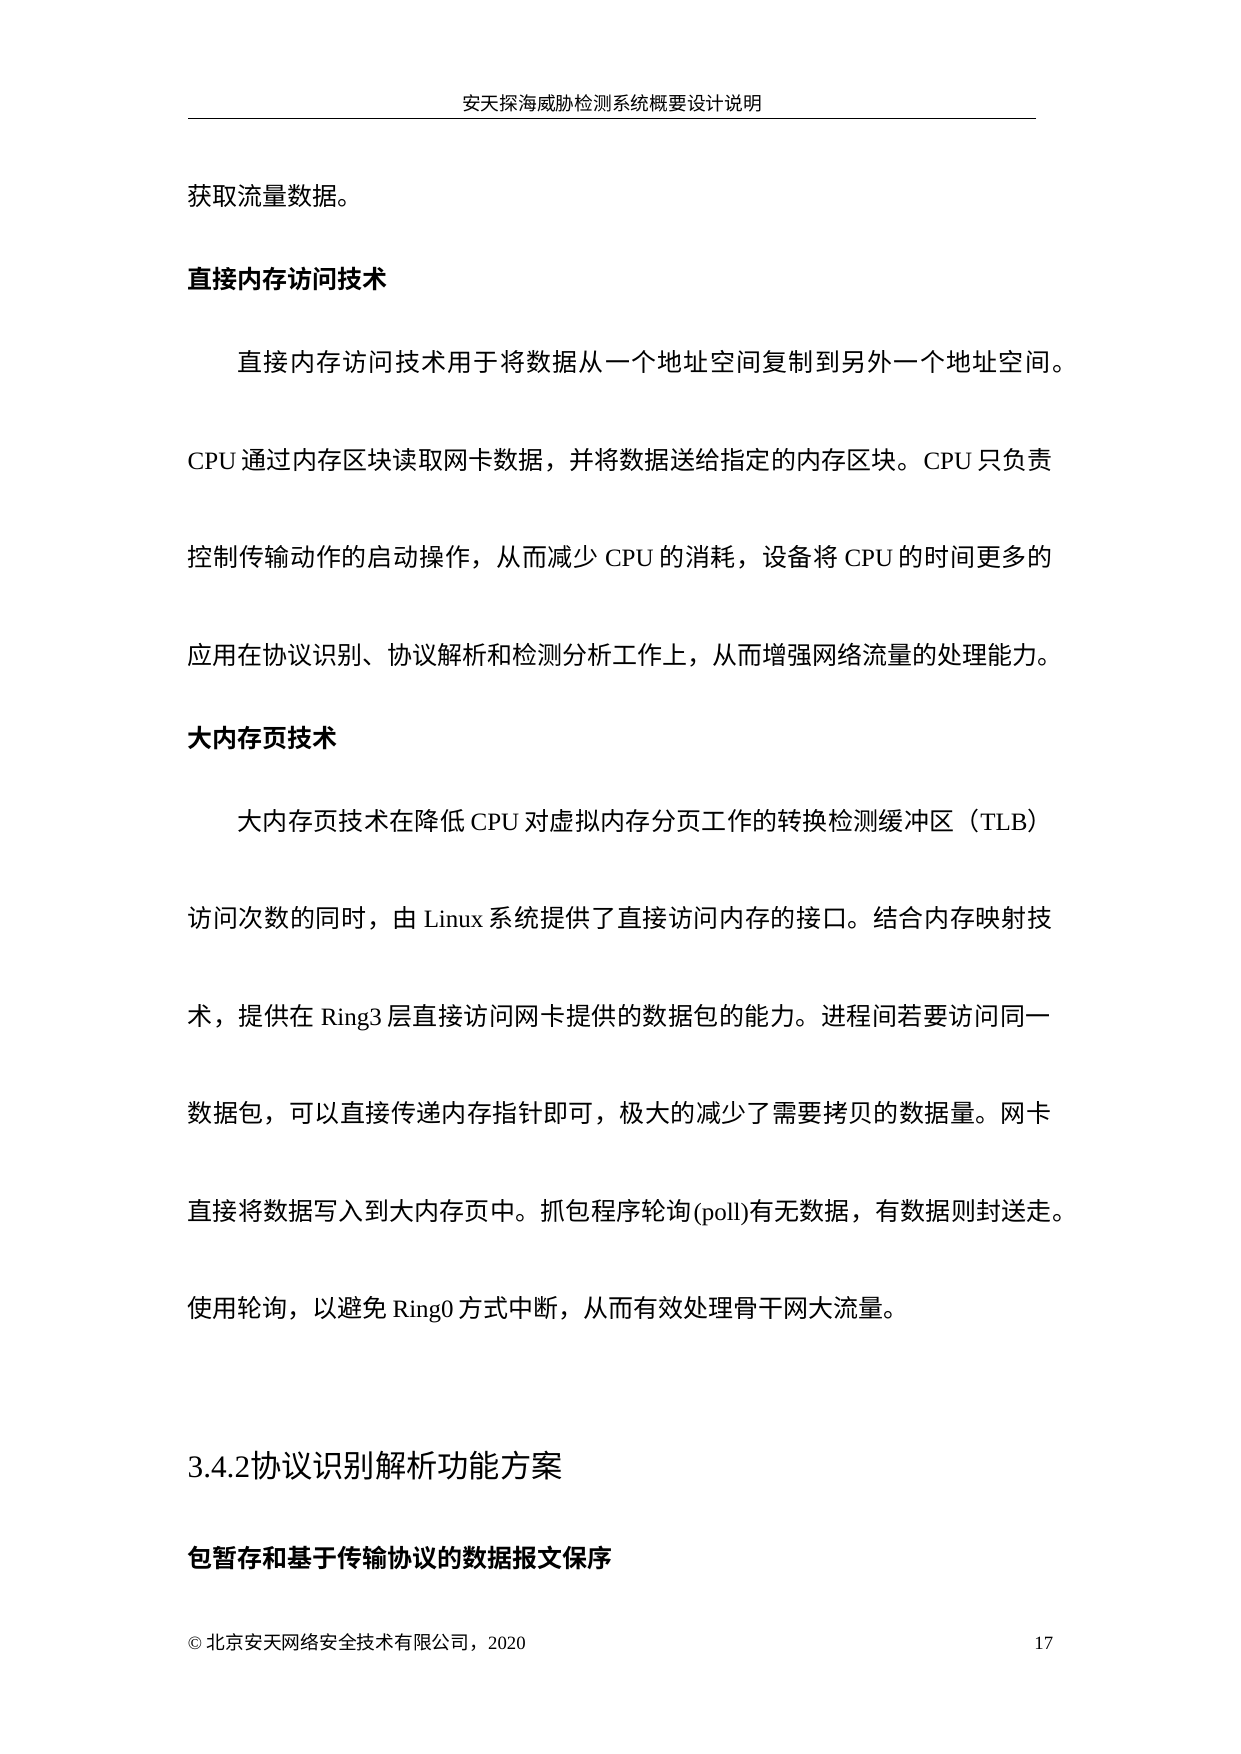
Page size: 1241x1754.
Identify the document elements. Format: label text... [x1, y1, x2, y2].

text 直接内存访问技术用于将数据从一个地址空间复制到另外一个地址空间。CPU通过内存区块读取网卡数据，并将数据送给指定的内存区块。CPU只负责控制传输动作的启动操作，从而减少CPU的消耗，设备将CPU的时间更多的应用在协议识别、协议解析和检测分析工作上，从而增强网络流量的处理能力。 [187, 328, 1053, 686]
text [187, 162, 1053, 227]
text 大内存页技术在降低CPU对虚拟内存分页工作的转换检测缓冲区（TLB）访问次数的同时，由Linux系统提供了直接访问内存的接口。结合内存映射技术，提供在Ring3层直接访问网卡提供的数据包的能力。进程间若要访问同一数据包，可以直接传递内存指针即可，极大的减少了需要拷贝的数据量。网卡直接将数据写入到大内存页中。抓包程序轮询(poll)有无数据，有数据则封送走。使用轮询，以避免Ring0方式中断，从而有效处理骨干网大流量。 [187, 787, 1053, 1339]
text 包暂存和基于传输协议的数据报文保序 [187, 1524, 1053, 1589]
subtitle 协议识别解析功能方案 [187, 1432, 1053, 1497]
text 直接内存访问技术 [187, 245, 1053, 310]
text 大内存页技术 [187, 704, 1053, 769]
